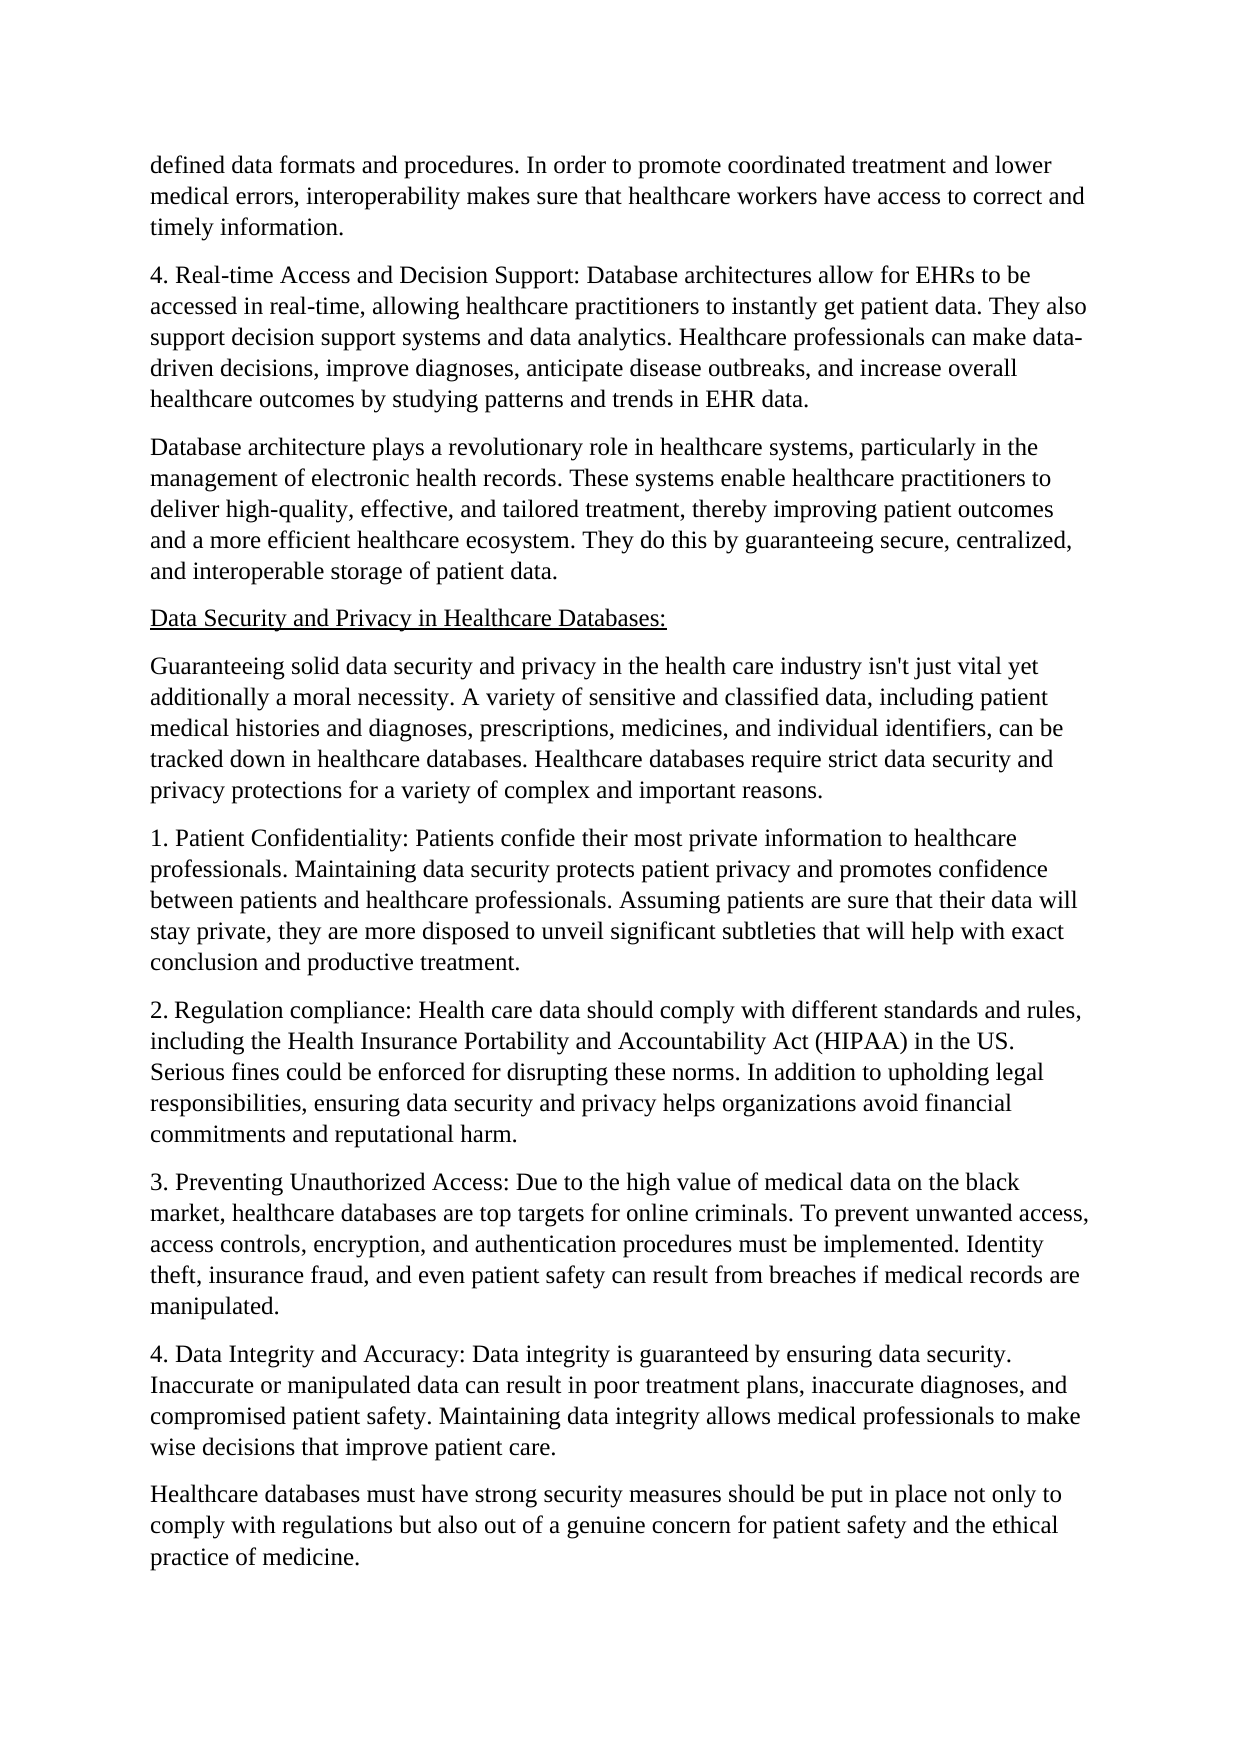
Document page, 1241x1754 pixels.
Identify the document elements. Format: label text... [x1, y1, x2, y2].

text Guaranteeing solid data security and privacy in the health care industry isn't just vital yet additionally a moral necessity. A variety of sensitive and classified data, including patient medical histories and diagnoses, prescriptions, medicines, and individual identifiers, can be tracked down in healthcare databases. Healthcare databases require strict data security and privacy protections for a variety of complex and important reasons. [150, 651, 1090, 804]
text Database architecture plays a revolutionary role in healthcare systems, particularly in the management of electronic health records. These systems enable healthcare practitioners to deliver high-quality, effective, and tailored treatment, thereby improving patient outcomes and a more efficient healthcare ecosystem. They do this by guaranteeing secure, centralized, and interoperable storage of patient data. [150, 432, 1090, 584]
text 1. Patient Confidentiality: Patients confide their most private information to healthcare professionals. Maintaining data security protects patient privacy and promotes confidence between patients and healthcare professionals. Assuming patients are sure that their data will stay private, they are more disposed to unveil significant subtleties that will help with exact conclusion and productive treatment. [150, 823, 1090, 976]
text 4. Data Integrity and Accuracy: Data integrity is guaranteed by ensuring data security. Inaccurate or manipulated data can result in poor treatment plans, inaccurate diagnoses, and compromised patient safety. Maintaining data integrity allows medical professionals to make wise decisions that improve patient care. [150, 1339, 1090, 1461]
text 2. Regulation compliance: Health care data should comply with different standards and rules, including the Health Insurance Portability and Accountability Act (HIPAA) in the US. Serious fines could be enforced for disrupting these norms. In addition to upholding legal responsibilities, ensuring data security and privacy helps organizations avoid financial commitments and reputational harm. [150, 995, 1090, 1148]
text Healthcare databases must have strong security measures should be put in place not only to comply with regulations but also out of a genuine concern for patient safety and the ethical practice of medicine. [150, 1479, 1090, 1570]
text 4. Real-time Access and Decision Support: Database architectures allow for EHRs to be accessed in real-time, allowing healthcare practitioners to instantly get patient data. They also support decision support systems and data analytics. Healthcare professionals can make data-driven decisions, improve diagnoses, anticipate disease outbreaks, and increase overall healthcare outcomes by studying patterns and trends in EHR data. [150, 260, 1090, 413]
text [150, 150, 1090, 241]
text Data Security and Privacy in Healthcare Databases: [150, 603, 1090, 632]
text 3. Preventing Unauthorized Access: Due to the high value of medical data on the black market, healthcare databases are top targets for online criminals. To prevent unwanted access, access controls, encryption, and authentication procedures must be implemented. Identity theft, insurance fraud, and even patient safety can result from breaches if medical records are manipulated. [150, 1167, 1090, 1320]
